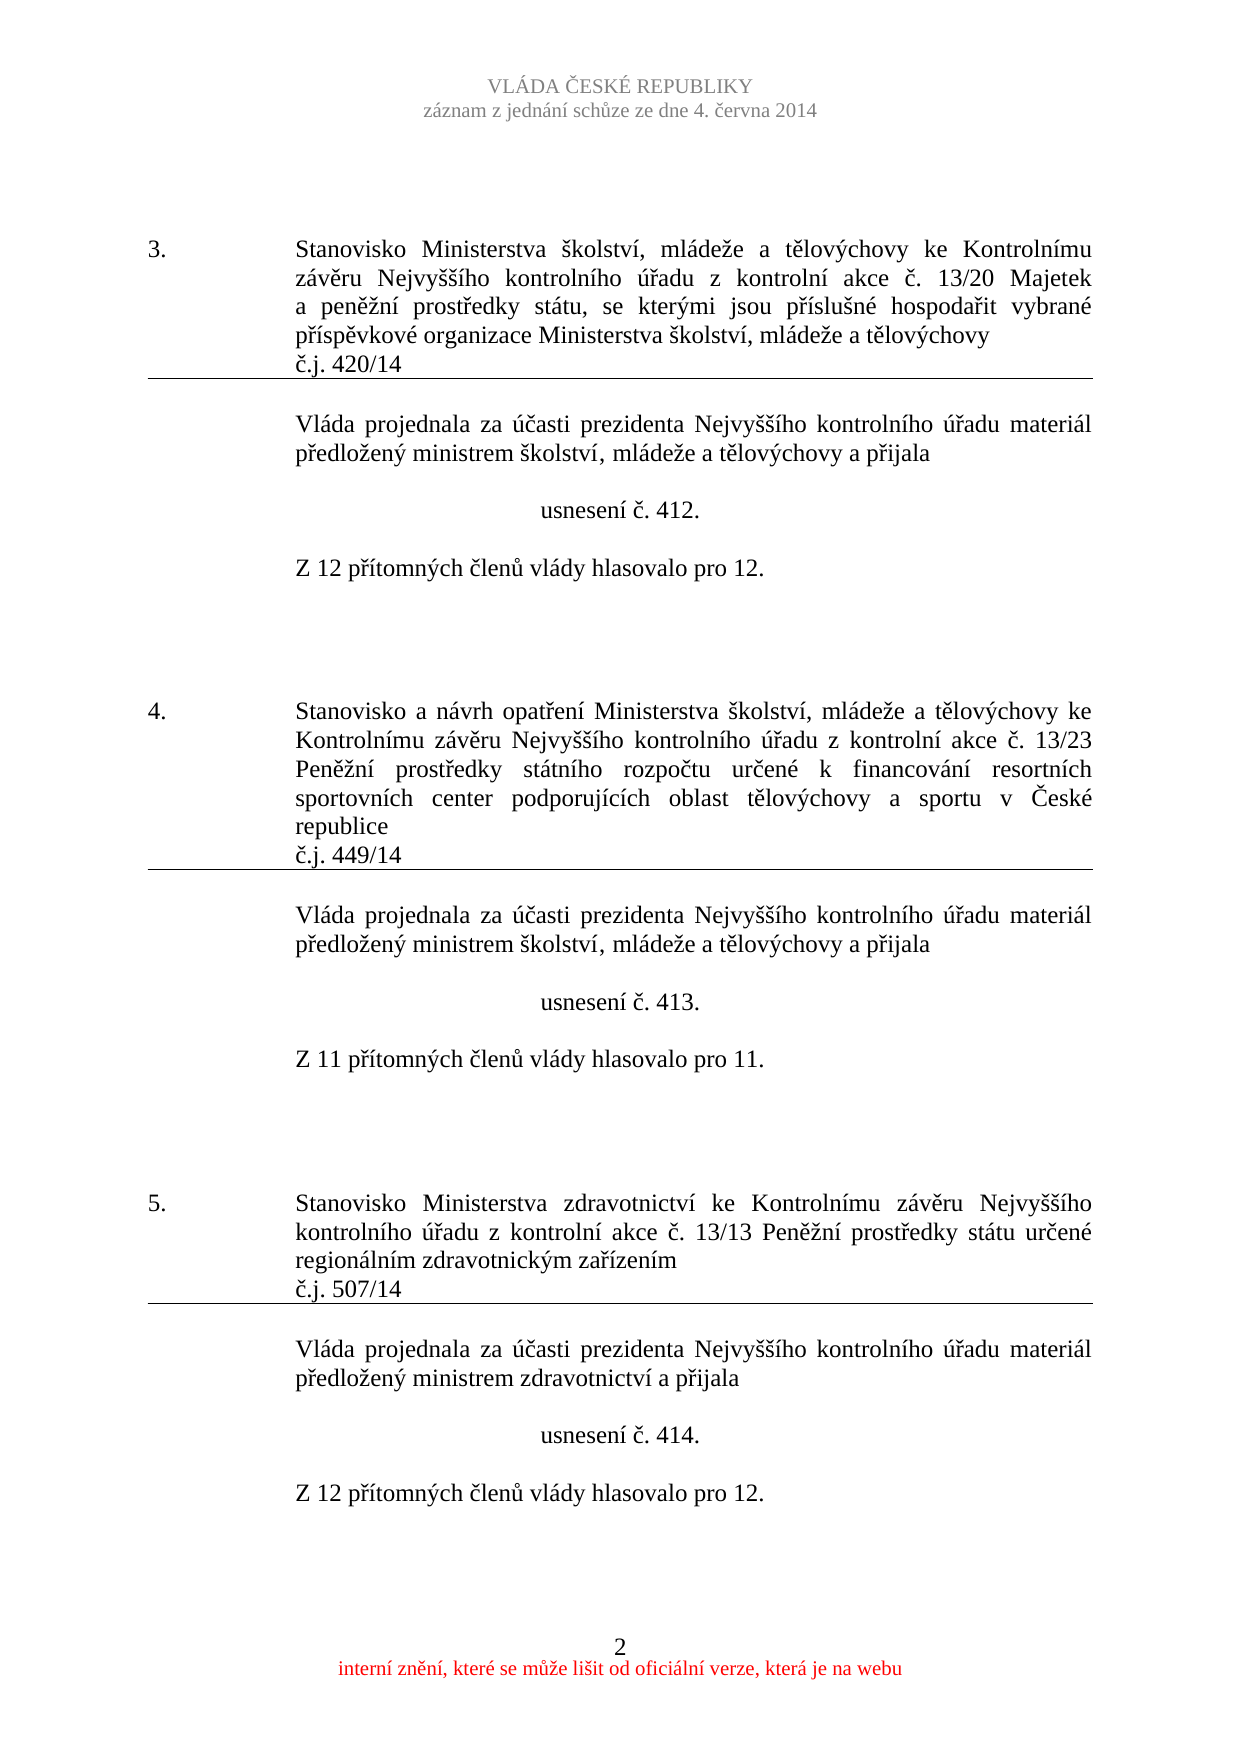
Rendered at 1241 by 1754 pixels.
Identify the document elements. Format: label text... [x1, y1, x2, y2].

text usnesení č. 413. [148, 987, 1093, 1015]
text 5. Stanovisko Ministerstva zdravotnictví ke Kontrolnímu závěru Nejvyššího kontrolního úřadu z kontrolní akce č. 13/13 Peněžní prostředky státu určené regionálním zdravotnickým zařízením [148, 1188, 1093, 1274]
text 3. Stanovisko Ministerstva školství, mládeže a tělovýchovy ke Kontrolnímu závěru Nejvyššího kontrolního úřadu z kontrolní akce č. 13/20 Majetek a peněžní prostředky státu, se kterými jsou příslušné hospodařit vybrané příspěvkové organizace Ministerstva školství, mládeže a tělovýchovy [148, 234, 1093, 349]
text usnesení č. 414. [148, 1420, 1093, 1449]
text Z 11 přítomných členů vlády hlasovalo pro 11. [148, 1044, 1093, 1073]
text č.j. 420/14 [148, 349, 1093, 378]
text č.j. 507/14 [148, 1274, 1093, 1303]
text usnesení č. 412. [148, 495, 1093, 524]
text č.j. 449/14 [148, 840, 1093, 869]
text Z 12 přítomných členů vlády hlasovalo pro 12. [148, 553, 1093, 581]
text Z 12 přítomných členů vlády hlasovalo pro 12. [148, 1478, 1093, 1507]
text Vláda projednala za účasti prezidenta Nejvyššího kontrolního úřadu materiál předložený ministrem zdravotnictví a přijala [148, 1334, 1093, 1392]
text Vláda projednala za účasti prezidenta Nejvyššího kontrolního úřadu materiál předložený ministrem školství‚ mládeže a tělovýchovy a přijala [148, 900, 1093, 958]
text 4. Stanovisko a návrh opatření Ministerstva školství, mládeže a tělovýchovy ke Kontrolnímu závěru Nejvyššího kontrolního úřadu z kontrolní akce č. 13/23 Peněžní prostředky státního rozpočtu určené k financování resortních sportovních center podporujících oblast tělovýchovy a sportu v České republice [148, 696, 1093, 840]
text Vláda projednala za účasti prezidenta Nejvyššího kontrolního úřadu materiál předložený ministrem školství‚ mládeže a tělovýchovy a přijala [148, 409, 1093, 466]
